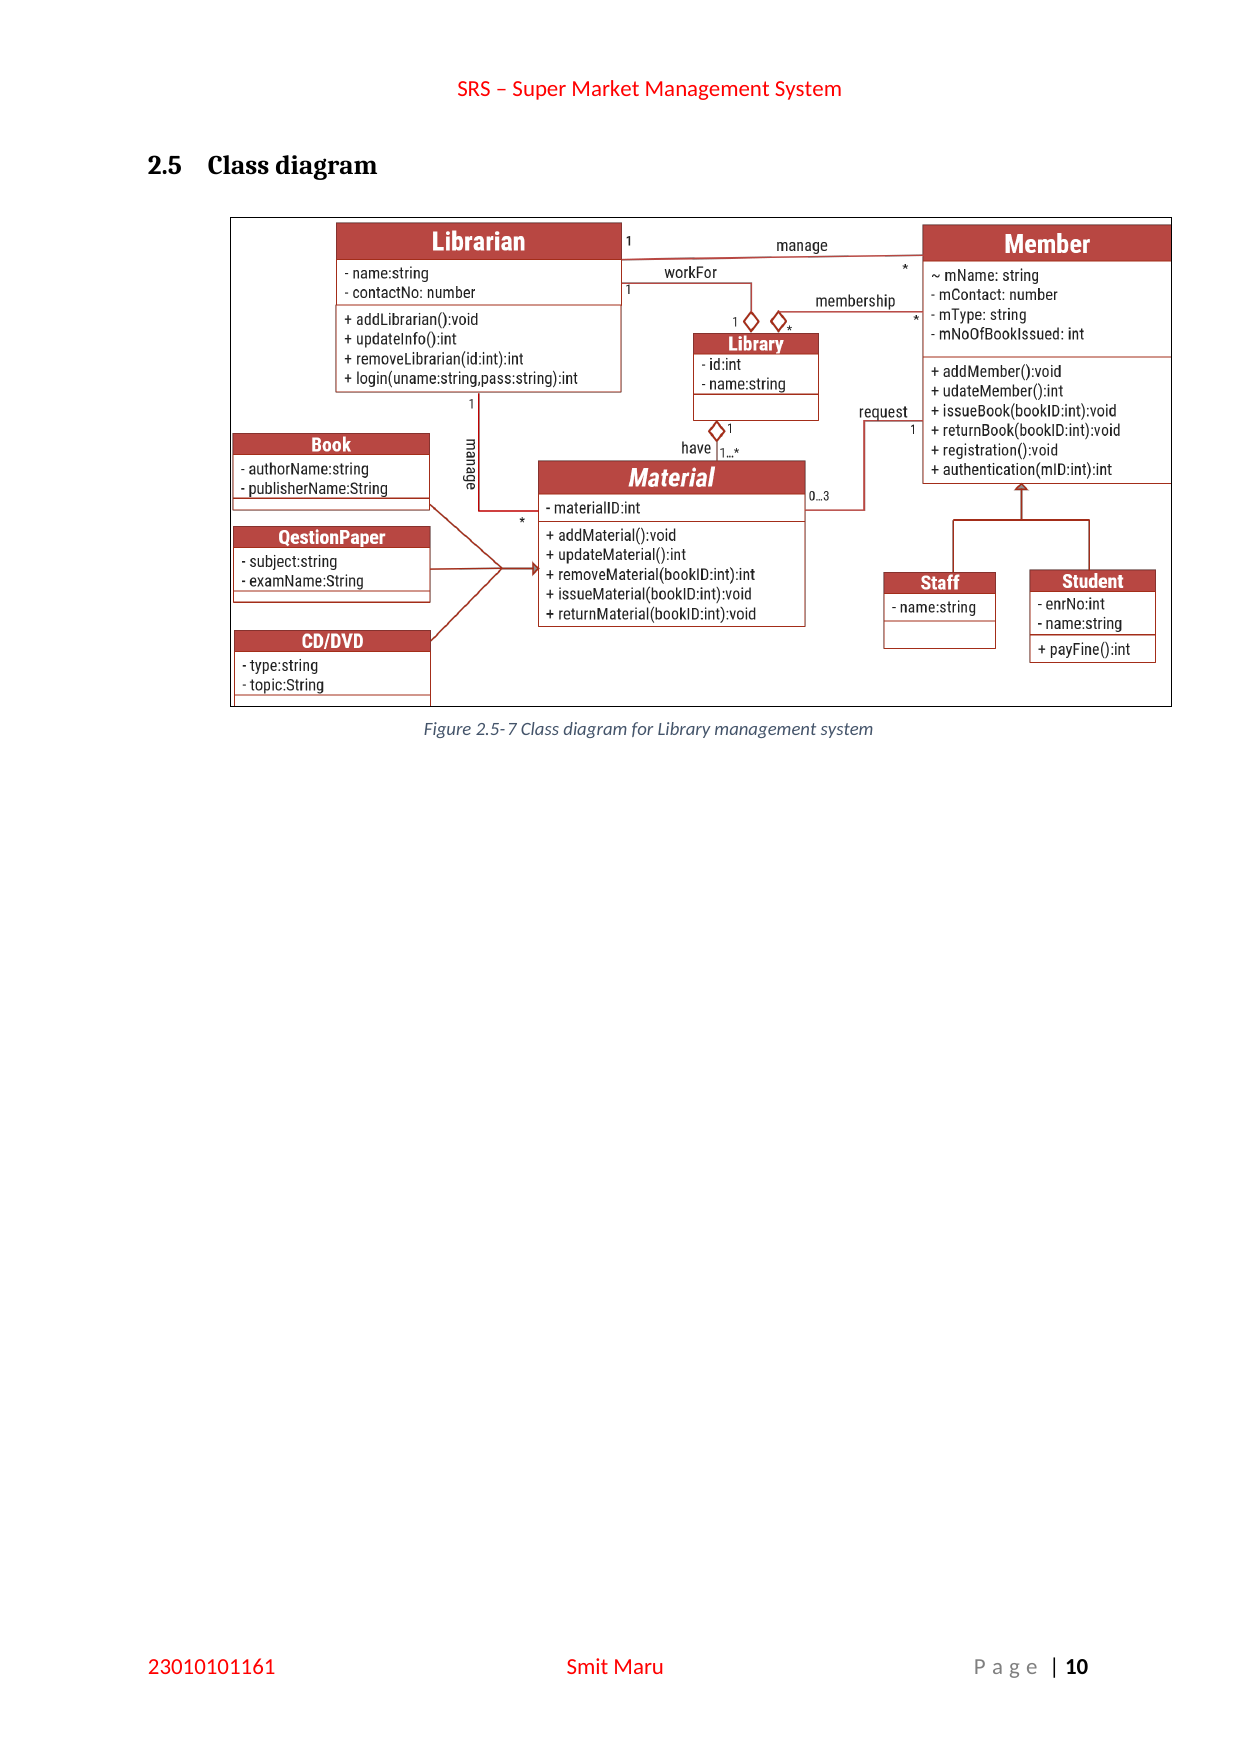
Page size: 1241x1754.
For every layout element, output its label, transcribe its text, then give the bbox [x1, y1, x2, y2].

subtitle Class diagram [148, 150, 1152, 181]
picture [231, 218, 1171, 706]
